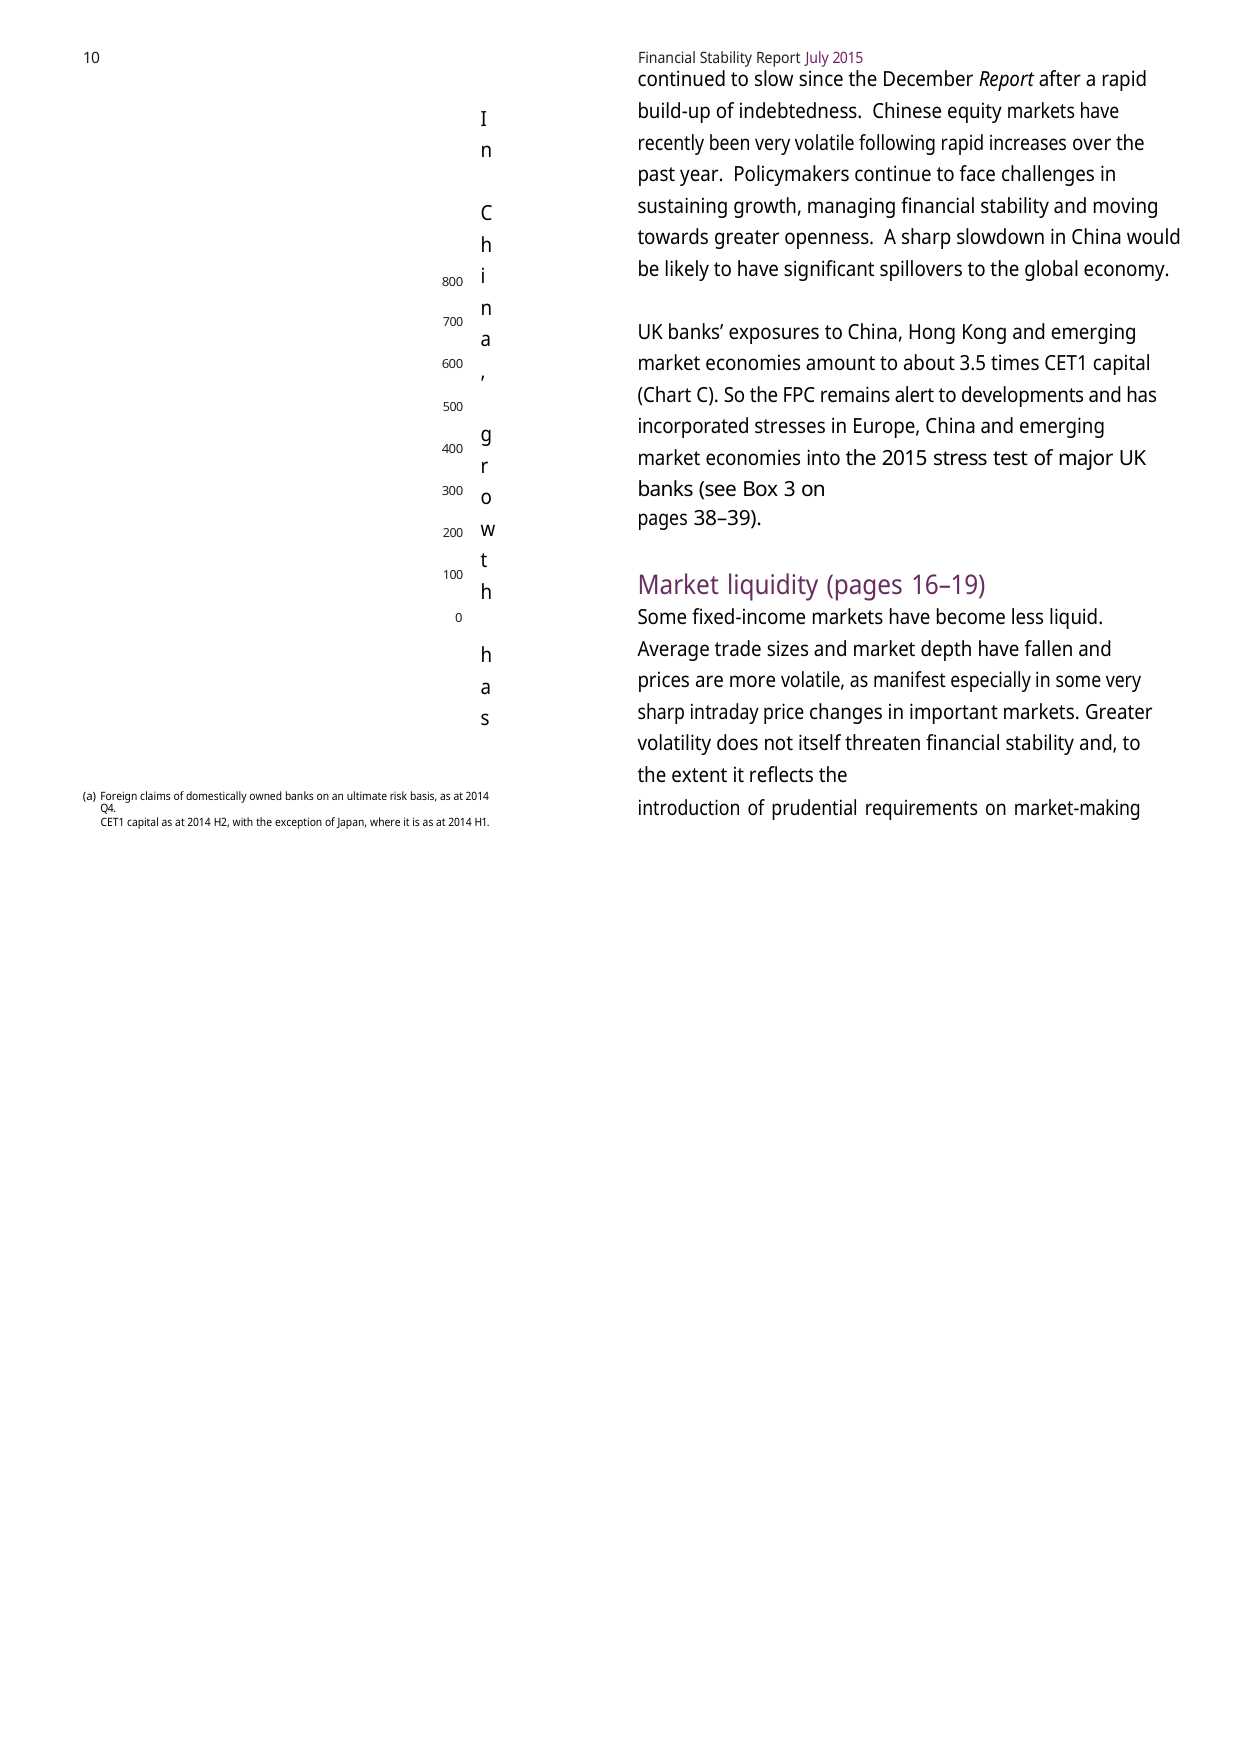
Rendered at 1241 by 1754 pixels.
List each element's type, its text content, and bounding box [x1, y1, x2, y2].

text 400 [74, 440, 463, 457]
list Foreign claims of domestically owned banks on an ultimate risk basis, as at 2014 Q4. [83, 792, 496, 814]
text In China, growth has continued to slow since the December Report after a rapid build-up of indebtedness. Chinese equity markets have recently been very volatile following rapid increases over the past year. Policymakers continue to face challenges in sustaining growth, managing financial stability and moving towards greater openness. A sharp slowdown in China would be likely to have significant spillovers to the global economy. [637, 64, 1184, 282]
text 100 [74, 566, 463, 583]
text 500 [74, 398, 463, 415]
text CET1 capital as at 2014 H2, with the exception of Japan, where it is as at 2014 H1. [100, 814, 496, 830]
text 600 [74, 355, 463, 372]
text 200 [74, 524, 463, 541]
text 800 [74, 273, 463, 290]
text introduction of prudential requirements on market-making [637, 793, 1196, 822]
text Market liquidity (pages 16–19) [637, 565, 1196, 602]
text pages 38–39). [637, 506, 1196, 530]
text 700 [74, 313, 463, 330]
text UK banks’ exposures to China, Hong Kong and emerging market economies amount to about 3.5 times CET1 capital (Chart C). So the FPC remains alert to developments and has incorporated stresses in Europe, China and emerging market economies into the 2015 stress test of major UK banks (see Box 3 on [637, 317, 1172, 503]
text Some fixed-income markets have become less liquid. Average trade sizes and market depth have fallen and prices are more volatile, as manifest especially in some very sharp intraday price changes in important markets. Greater volatility does not itself threaten financial stability and, to the extent it reflects the [637, 602, 1167, 788]
text 0 [74, 609, 463, 626]
text 300 [74, 482, 463, 499]
